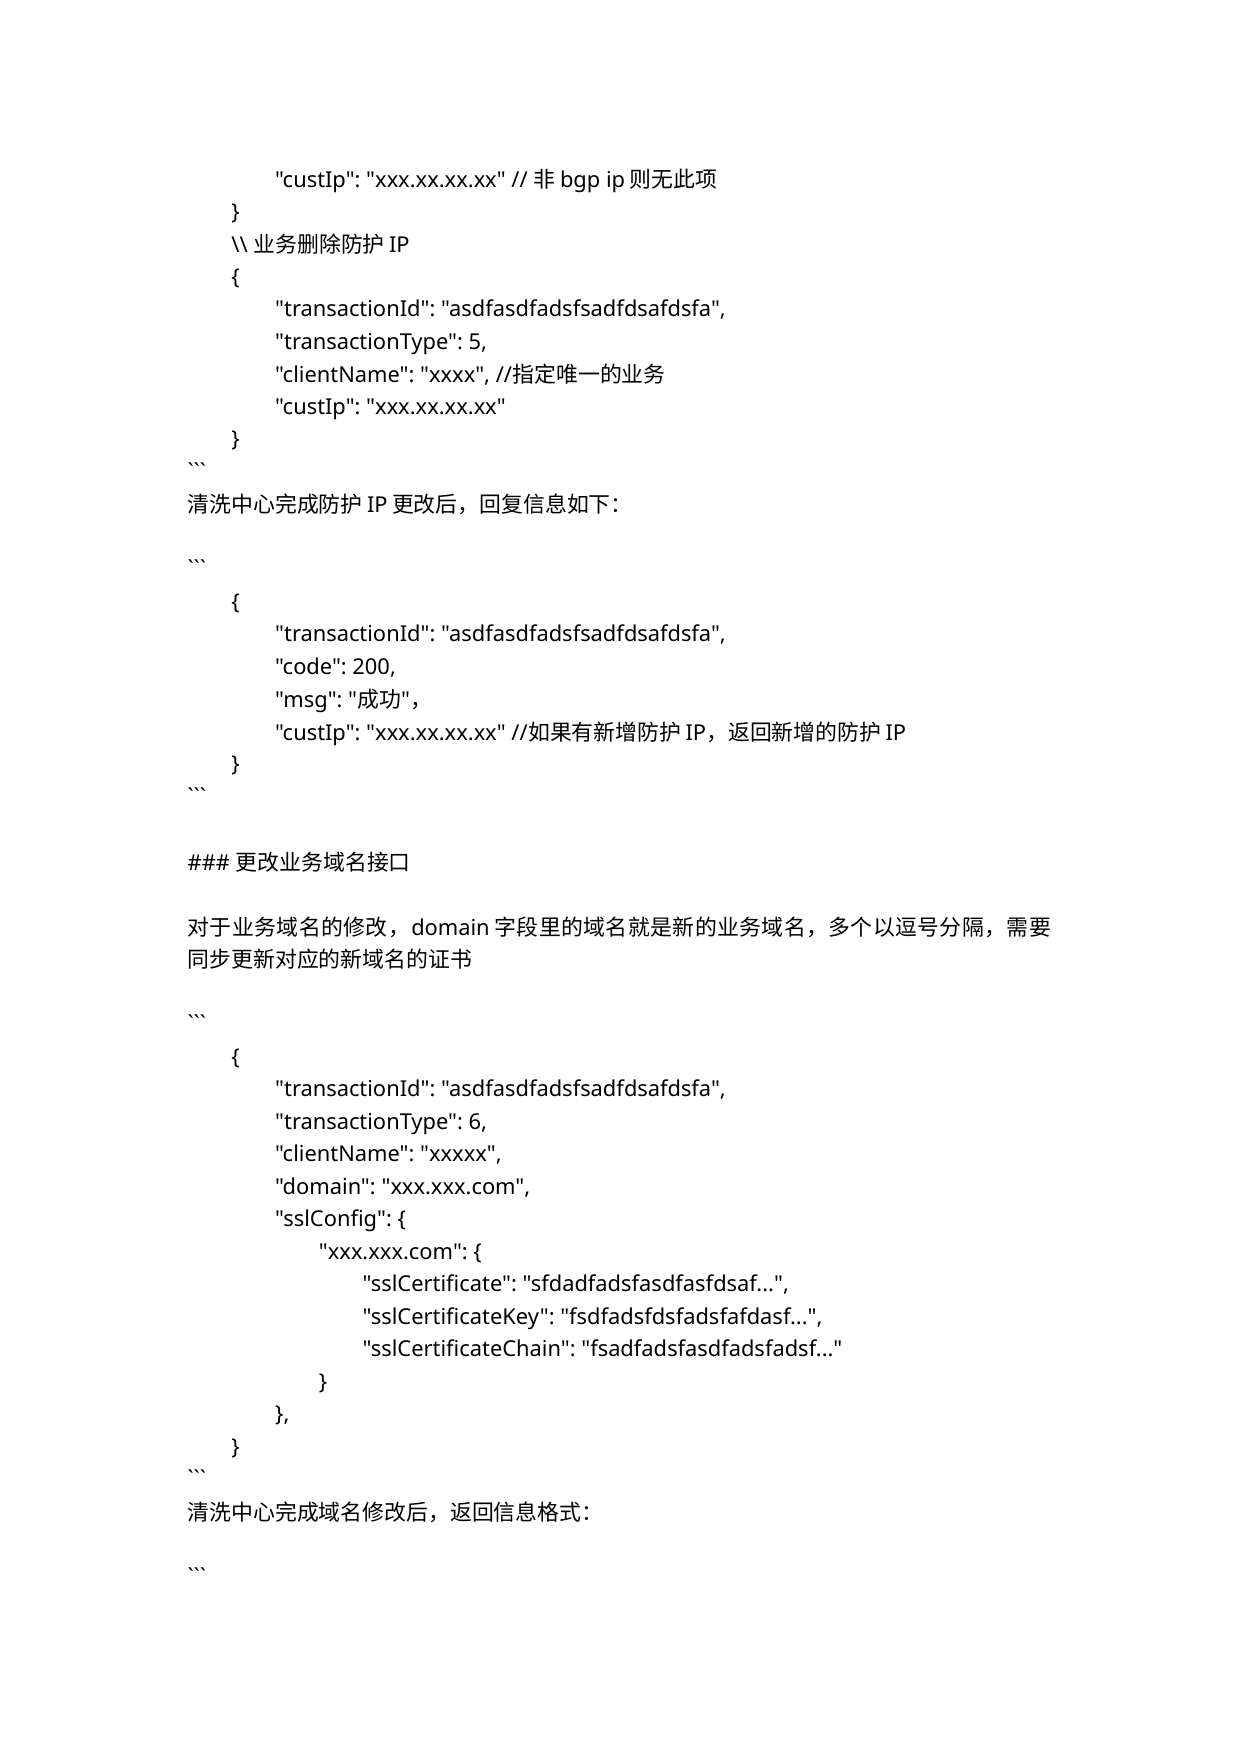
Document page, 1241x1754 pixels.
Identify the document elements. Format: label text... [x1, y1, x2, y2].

text } [187, 194, 1053, 227]
text "custIp": "xxx.xx.xx.xx" [187, 389, 1053, 422]
text "transactionId": "asdfasdfadsfsadfdsafdsfa", [187, 617, 1053, 649]
text } [187, 1364, 1053, 1397]
text "transactionType": 5, [187, 324, 1053, 357]
text }, [187, 1397, 1053, 1429]
text ``` [187, 1462, 1053, 1494]
text ``` [187, 1559, 1053, 1592]
text } [187, 747, 1053, 779]
text 清洗中心完成防护IP更改后，回复信息如下： [187, 487, 1053, 519]
text "sslCertificateChain": "fsadfadsfasdfadsfadsf..." [187, 1332, 1053, 1364]
text "sslConfig": { [187, 1202, 1053, 1234]
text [187, 292, 1053, 324]
text "clientName": "xxxx", //指定唯一的业务 [187, 357, 1053, 389]
text ``` [187, 454, 1053, 487]
text 对于业务域名的修改，domain字段里的域名就是新的业务域名，多个以逗号分隔，需要同步更新对应的新域名的证书 [187, 909, 1053, 974]
text "clientName": "xxxxx", [187, 1137, 1053, 1169]
text ``` [187, 779, 1053, 812]
text "sslCertificate": "sfdadfadsfasdfasfdsaf...", [187, 1267, 1053, 1299]
text { [187, 259, 1053, 292]
text "transactionId": "asdfasdfadsfsadfdsafdsfa", [187, 1072, 1053, 1104]
text "custIp": "xxx.xx.xx.xx" //如果有新增防护IP，返回新增的防护IP [187, 714, 1053, 747]
text \\ 业务删除防护IP [187, 227, 1053, 259]
text "sslCertificateKey": "fsdfadsfdsfadsfafdasf...", [187, 1299, 1053, 1332]
text "transactionType": 6, [187, 1104, 1053, 1137]
text ### 更改业务域名接口 [187, 844, 1053, 877]
text { [187, 1039, 1053, 1072]
text } [187, 422, 1053, 454]
text ``` [187, 1007, 1053, 1039]
text "code": 200, [187, 649, 1053, 682]
text ``` [187, 552, 1053, 584]
text } [187, 1429, 1053, 1462]
text "custIp": "xxx.xx.xx.xx" // 非bgp ip则无此项 [187, 162, 1053, 194]
text "xxx.xxx.com": { [187, 1234, 1053, 1267]
text 清洗中心完成域名修改后，返回信息格式： [187, 1494, 1053, 1527]
text "msg": "成功"， [187, 682, 1053, 714]
text "domain": "xxx.xxx.com", [187, 1169, 1053, 1202]
text { [187, 584, 1053, 617]
